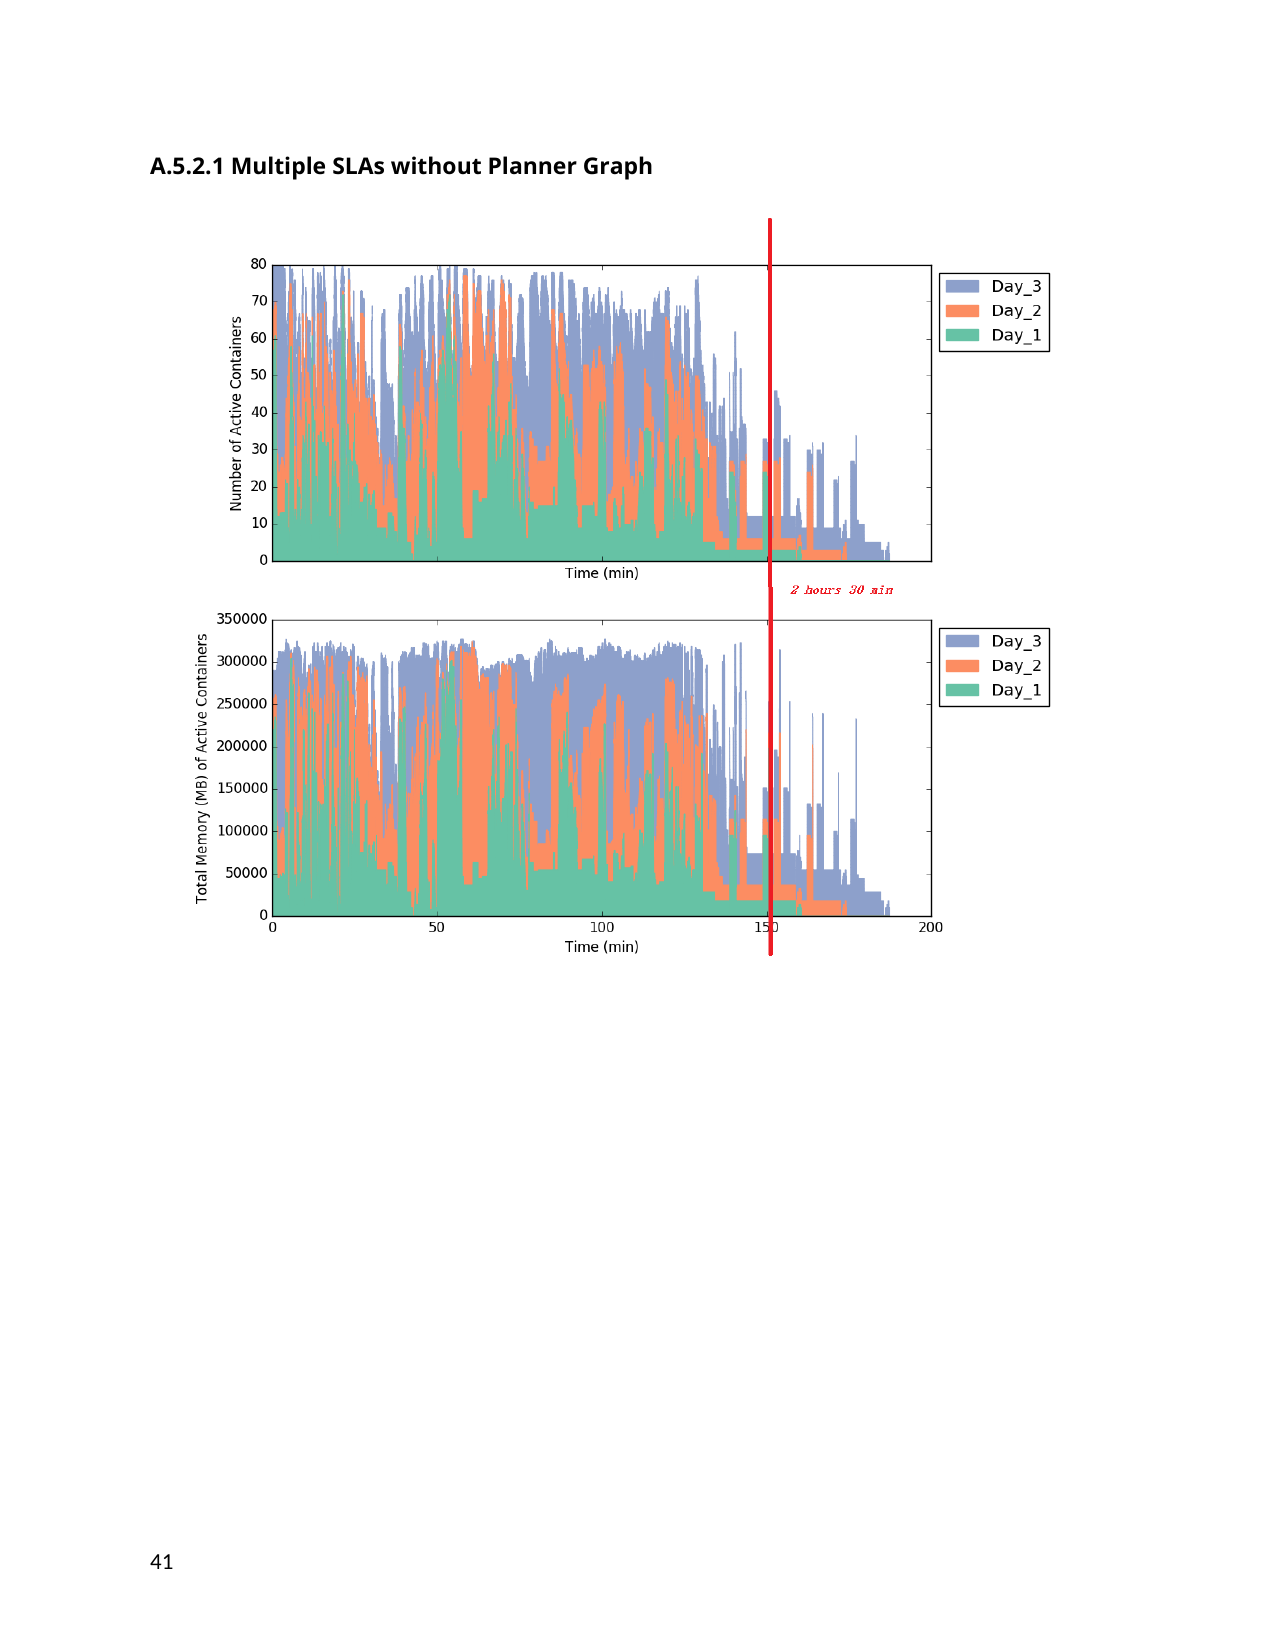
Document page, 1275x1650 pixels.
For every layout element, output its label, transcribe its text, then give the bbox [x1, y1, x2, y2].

picture [150, 183, 1125, 997]
subtitle A.5.2.1 Multiple SLAs without Planner Graph [150, 150, 1125, 181]
